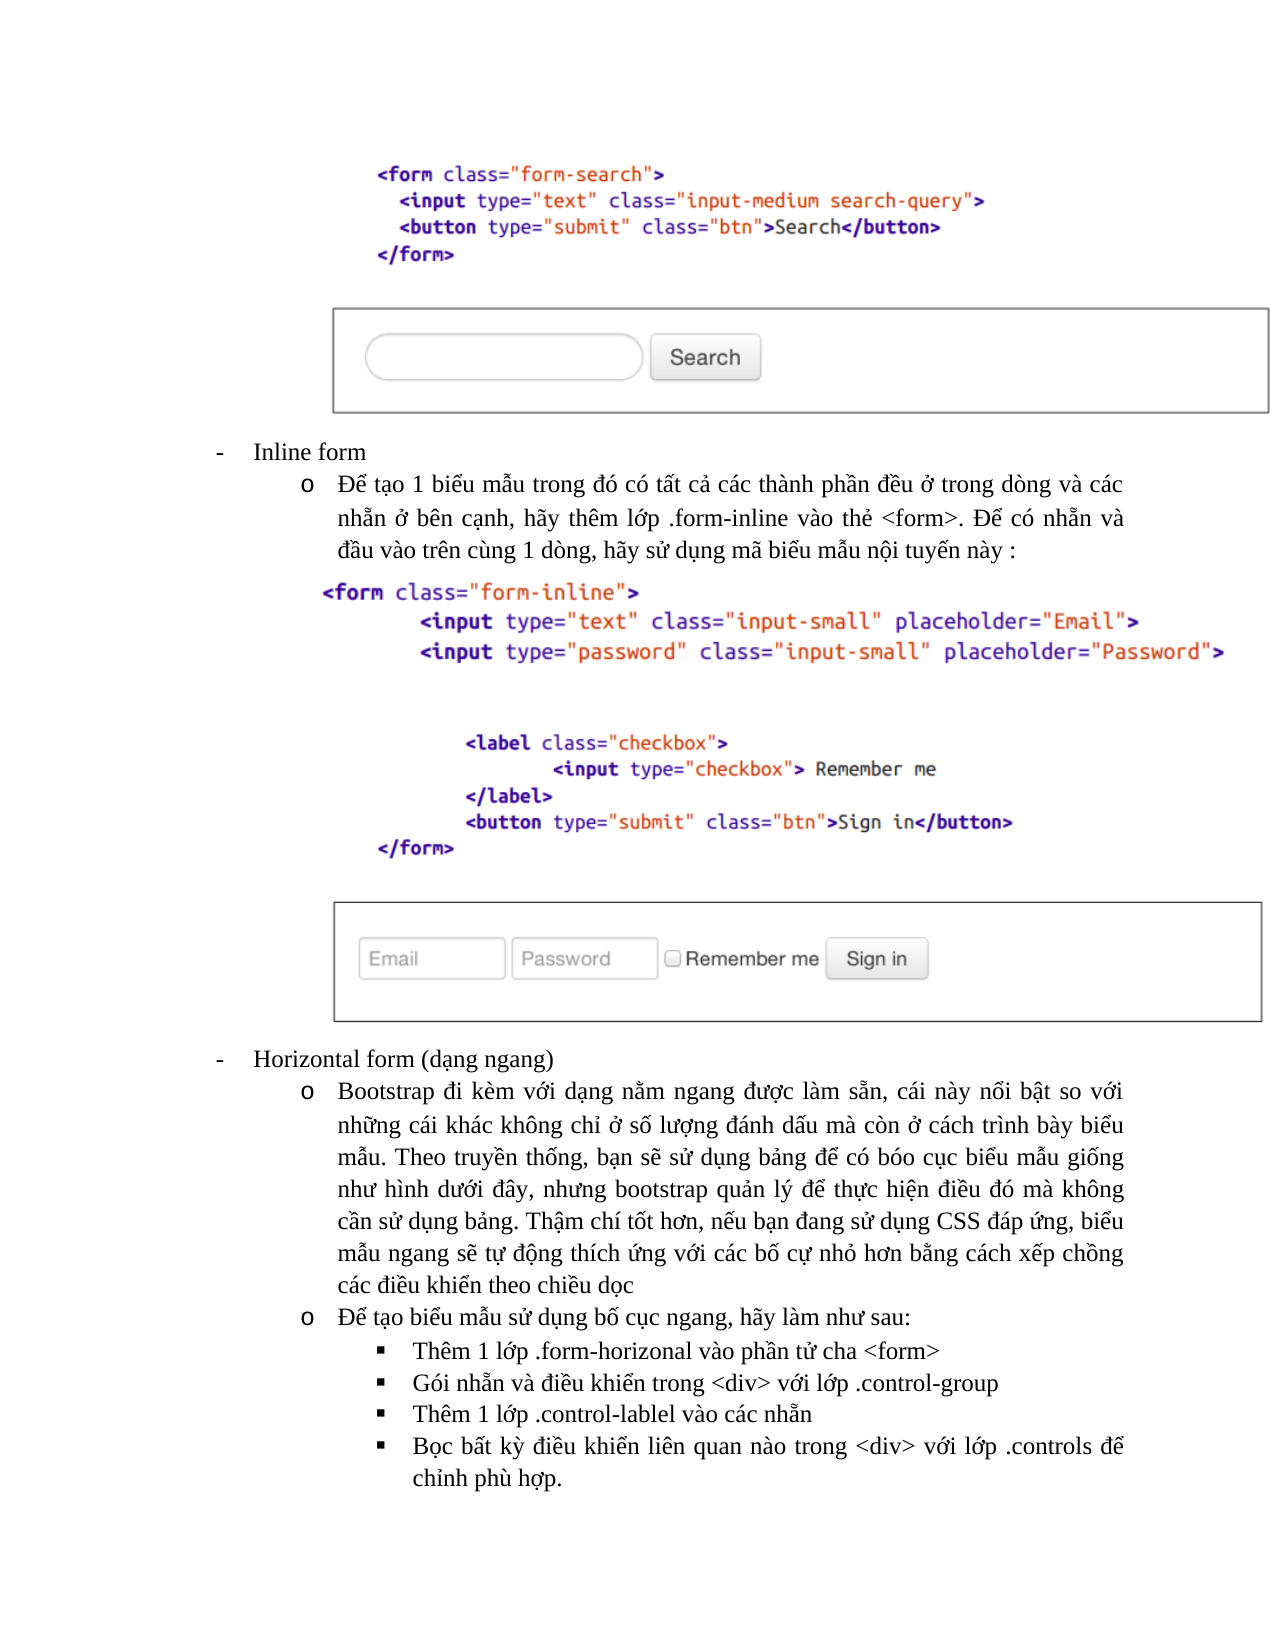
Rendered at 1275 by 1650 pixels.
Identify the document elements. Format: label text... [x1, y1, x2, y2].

list Để tạo 1 biểu mẫu trong đó có tất cả các thành phần đều ở trong dòng và các nhẵn ở bên cạnh, hãy thêm lớp .form-inline vào thẻ <form>. Để có nhẵn và đầu vào trên cùng 1 dòng, hãy sử dụng mã biểu mẫu nội tuyến này : [300, 469, 1125, 564]
list Inline form [216, 437, 1125, 466]
list Thêm 1 lớp .control-lablel vào các nhẵn [375, 1399, 1125, 1428]
list Bootstrap đi kèm với dạng nằm ngang được làm sẵn, cái này nổi bật so với những cái khác không chỉ ở số lượng đánh dấu mà còn ở cách trình bày biểu mẫu. Theo truyền thống, bạn sẽ sử dụng bảng để có bóo cục biểu mẫu giống như hình dưới đây, nhưng bootstrap quản lý để thực hiện điều đó mà không cần sử dụng bảng. Thậm chí tốt hơn, nếu bạn đang sử dụng CSS đáp ứng, biểu mẫu ngang sẽ tự động thích ứng với các bố cự nhỏ hơn bằng cách xếp chồng các điều khiển theo chiều dọc [300, 1076, 1125, 1298]
list Để tạo biểu mẫu sử dụng bố cục ngang, hãy làm như sau: [300, 1302, 1125, 1332]
list Thêm 1 lớp .form-horizonal vào phần tử cha <form> [375, 1336, 1125, 1364]
list Horizontal form (dạng ngang) [216, 1044, 1125, 1073]
list Bọc bất kỳ điều khiển liên quan nào trong <div> với lớp .controls để chỉnh phù hợp. [375, 1431, 1125, 1492]
picture [300, 567, 1275, 696]
picture [300, 150, 1275, 434]
list Gói nhẵn và điều khiển trong <div> với lớp .control-group [375, 1368, 1125, 1396]
picture [300, 699, 1275, 1041]
